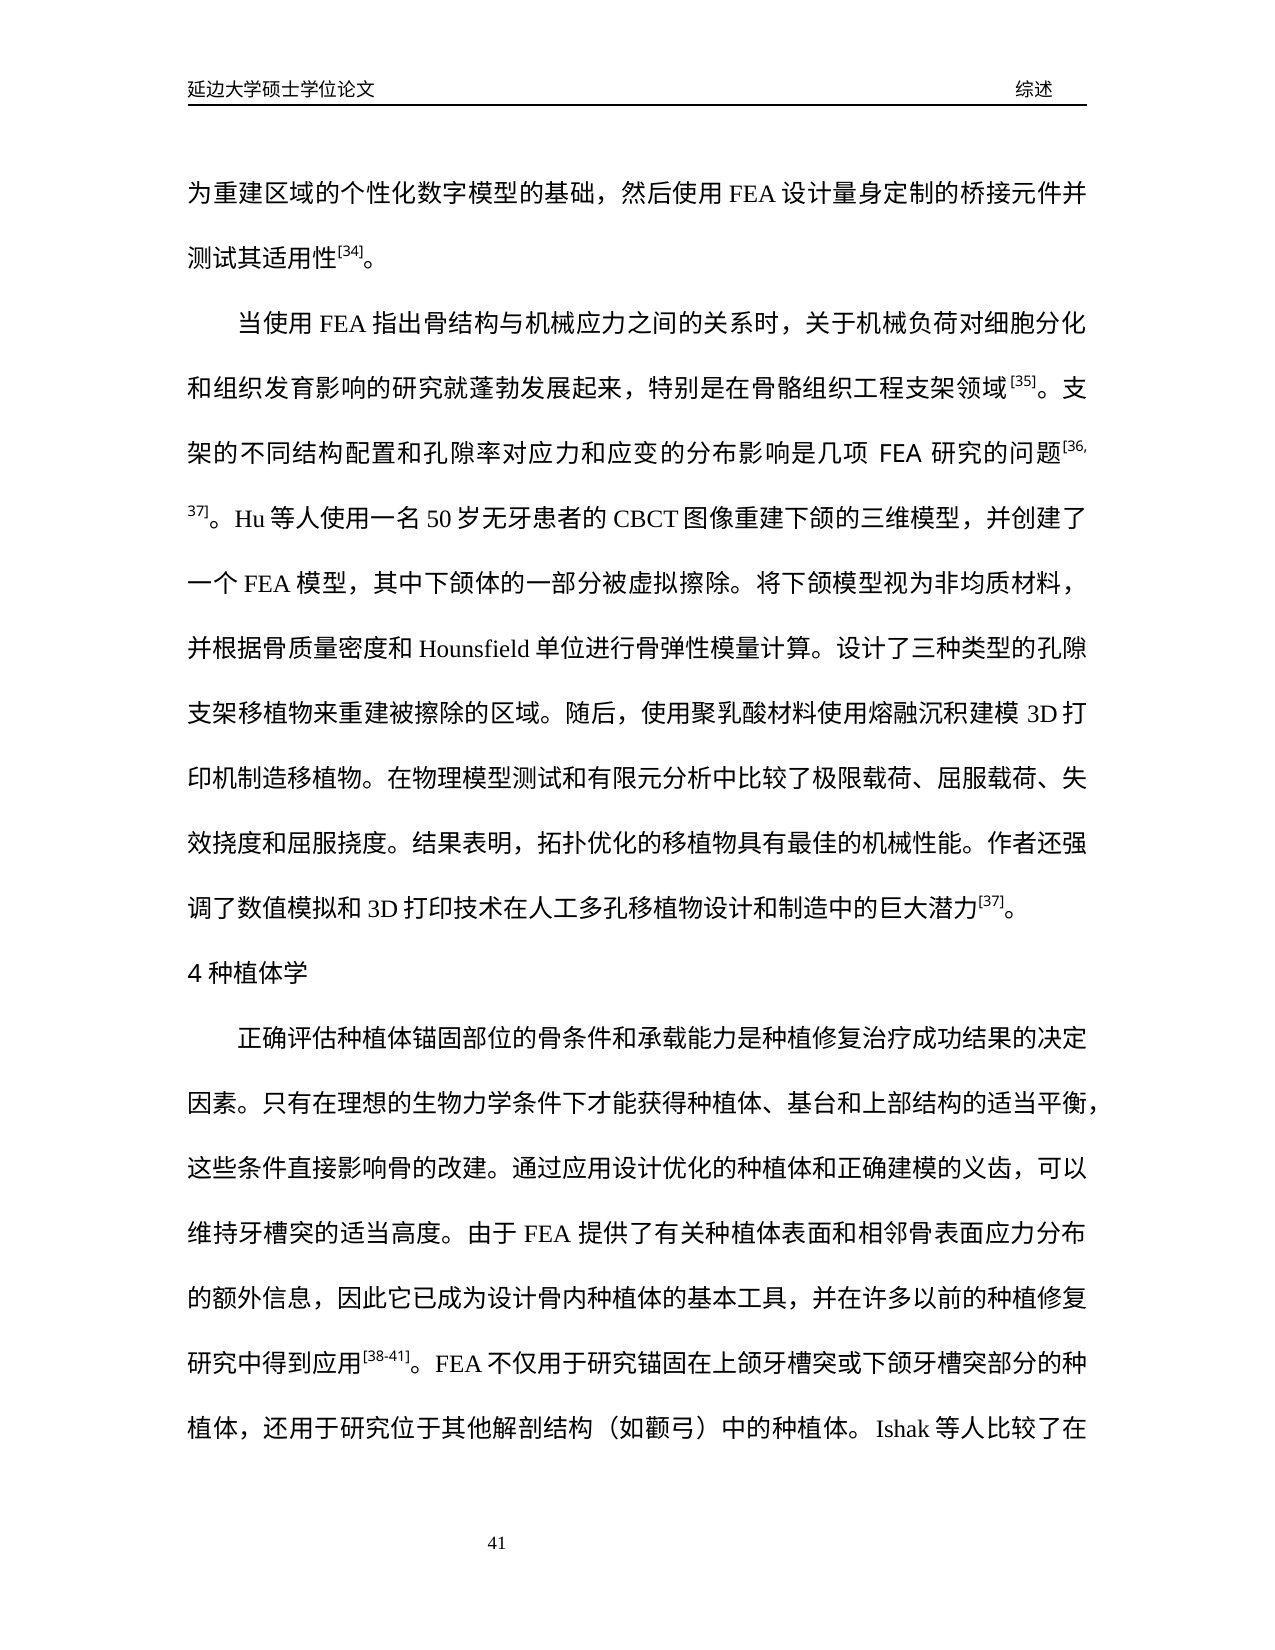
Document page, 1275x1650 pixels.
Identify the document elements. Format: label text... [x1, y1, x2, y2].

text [187, 159, 1087, 289]
text 当使用FEA指出骨结构与机械应力之间的关系时，关于机械负荷对细胞分化和组织发育影响的研究就蓬勃发展起来，特别是在骨骼组织工程支架领域[35]。支架的不同结构配置和孔隙率对应力和应变的分布影响是几项 FEA 研究的问题[36, 37]。Hu等人使用一名50岁无牙患者的CBCT图像重建下颌的三维模型，并创建了一个FEA模型，其中下颌体的一部分被虚拟擦除。将下颌模型视为非均质材料，并根据骨质量密度和Hounsfield单位进行骨弹性模量计算。设计了三种类型的孔隙支架移植物来重建被擦除的区域。随后，使用聚乳酸材料使用熔融沉积建模3D打印机制造移植物。在物理模型测试和有限元分析中比较了极限载荷、屈服载荷、失效挠度和屈服挠度。结果表明，拓扑优化的移植物具有最佳的机械性能。作者还强调了数值模拟和3D打印技术在人工多孔移植物设计和制造中的巨大潜力[37]。 [187, 289, 1087, 939]
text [187, 1004, 1087, 1459]
text 4 种植体学 [187, 939, 1087, 1004]
